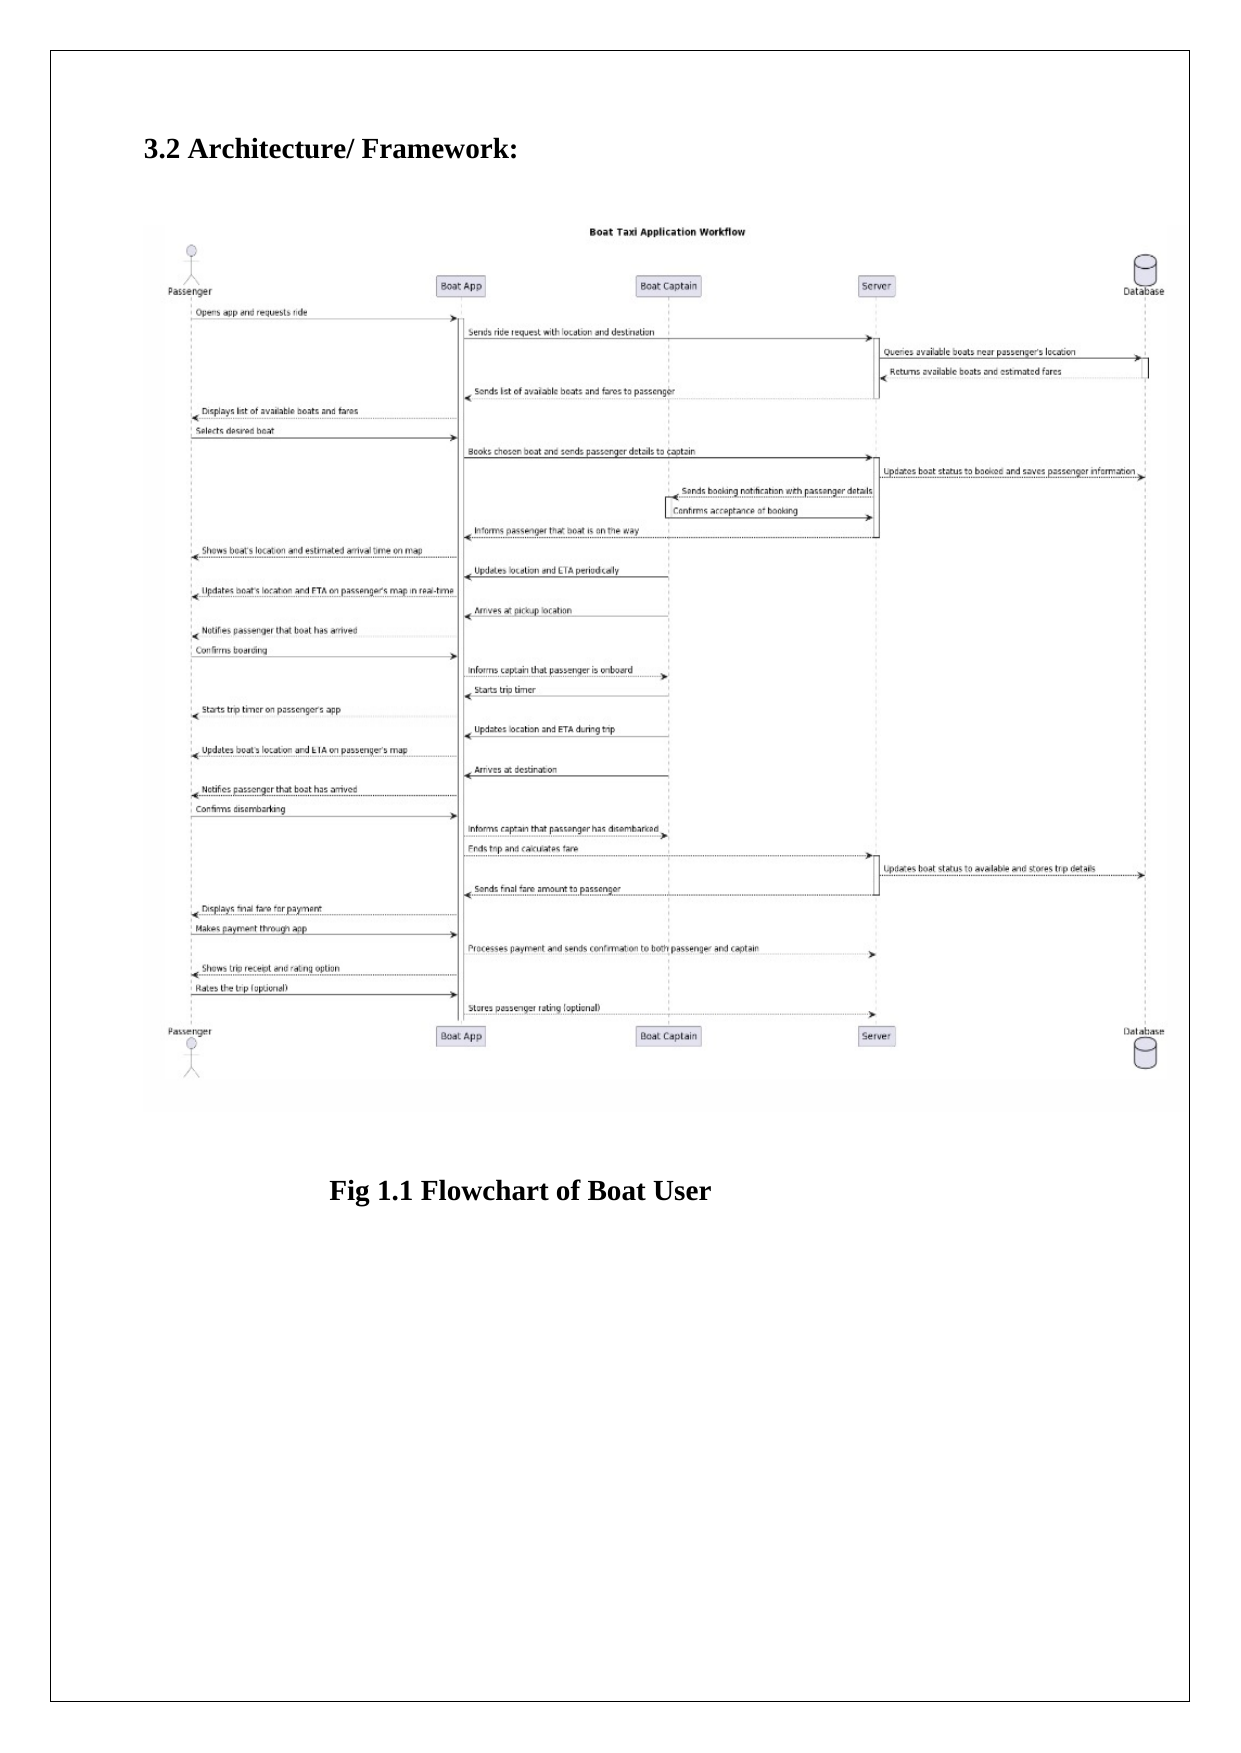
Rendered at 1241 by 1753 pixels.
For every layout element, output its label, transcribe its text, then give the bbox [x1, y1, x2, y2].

picture [143, 225, 1187, 1112]
text 3.2 Architecture/ Framework: [144, 131, 1153, 164]
text Fig 1.1 Flowchart of Boat User [220, 1173, 1153, 1206]
